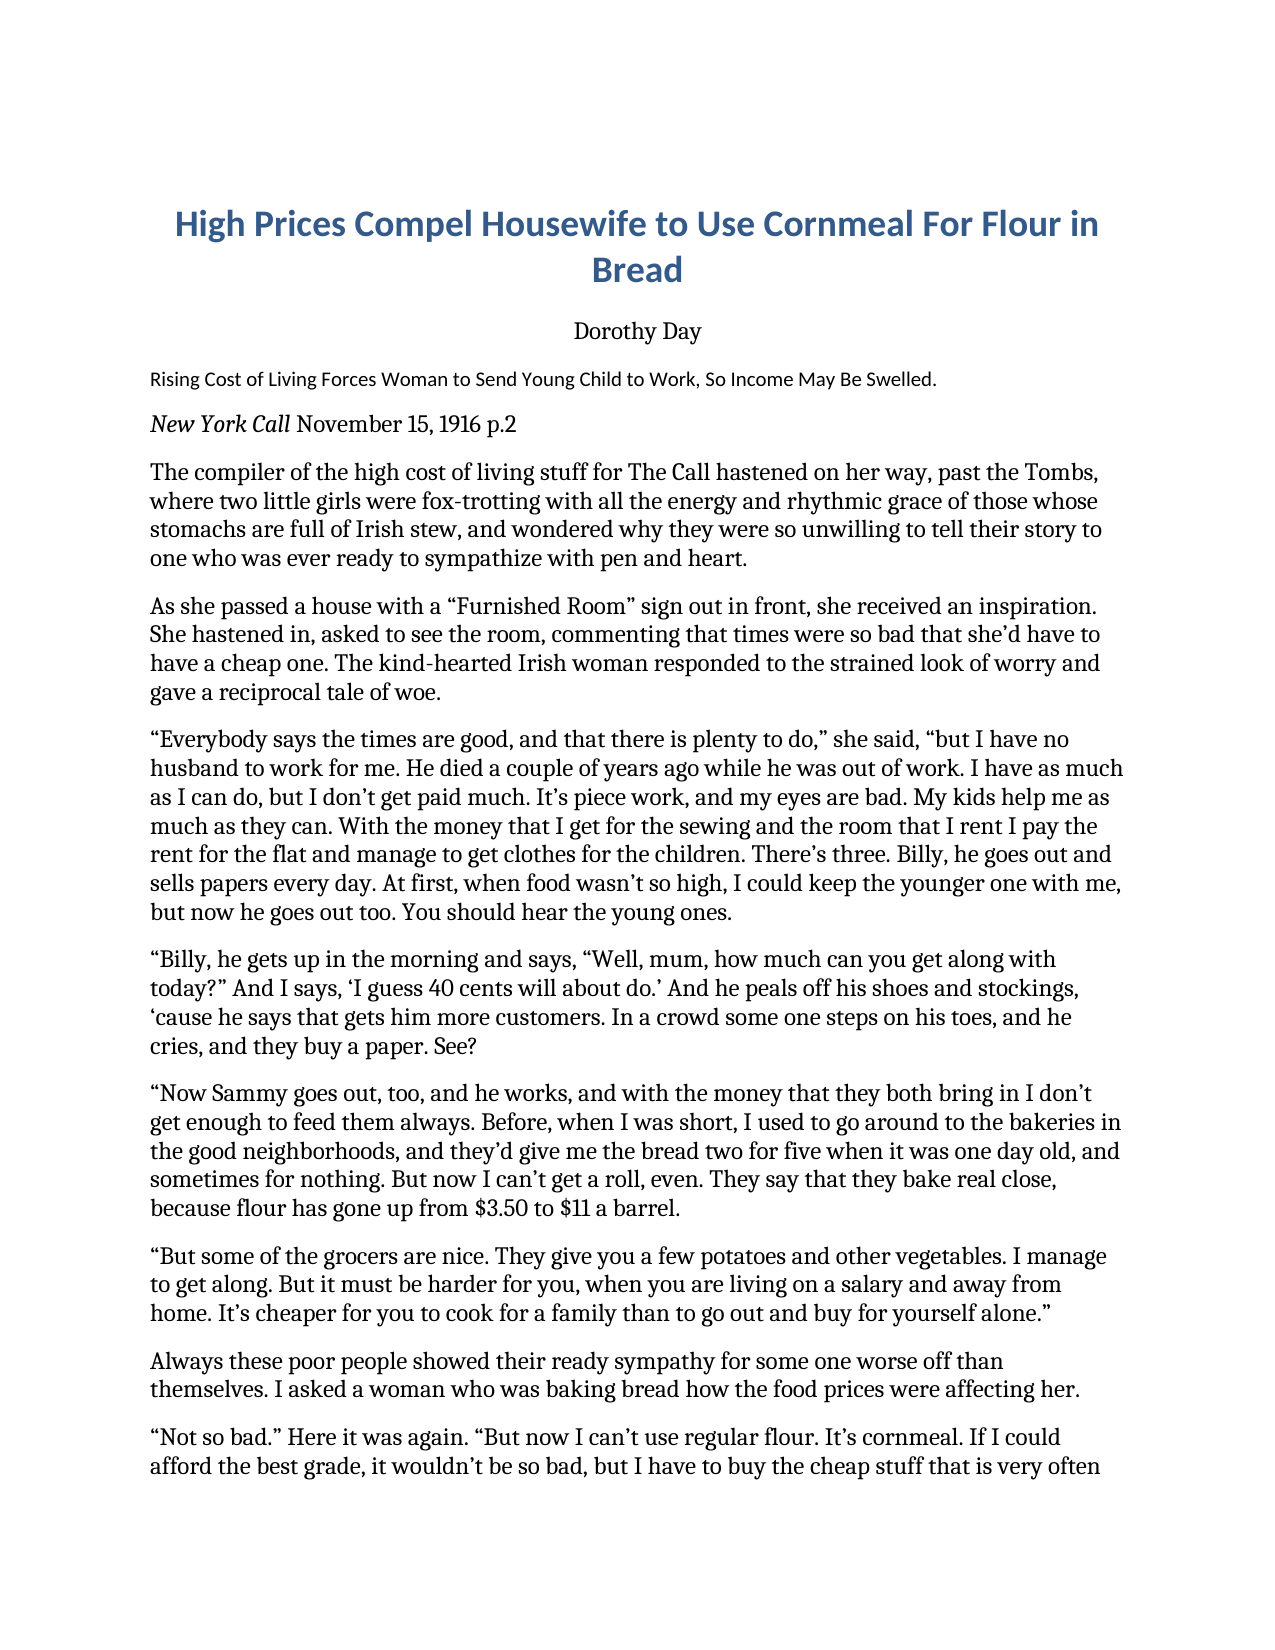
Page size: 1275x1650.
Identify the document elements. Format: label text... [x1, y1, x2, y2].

text Rising Cost of Living Forces Woman to Send Young Child to Work, So Income May Be Swelled. [150, 366, 1125, 392]
text As she passed a house with a “Furnished Room” sign out in front, she received an inspiration. She hastened in, asked to see the room, commenting that times were so bad that she’d have to have a cheap one. The kind-hearted Irish woman responded to the strained look of worry and gave a reciprocal tale of woe. [150, 592, 1125, 707]
text “Now Sammy goes out, too, and he works, and with the money that they both bring in I don’t get enough to feed them always. Before, when I was short, I used to go around to the bakeries in the good neighborhoods, and they’d give me the bread two for five when it was one day old, and sometimes for nothing. But now I can’t get a roll, even. They say that they bake real close, because flour has gone up from $3.50 to $11 a barrel. [150, 1079, 1125, 1223]
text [150, 1423, 1125, 1480]
text “Everybody says the times are good, and that there is plenty to do,” she said, “but I have no husband to work for me. He died a couple of years ago while he was out of work. I have as much as I can do, but I don’t get paid much. It’s piece work, and my eyes are bad. My kids help me as much as they can. With the money that I get for the sewing and the room that I rent I pay the rent for the flat and manage to get clothes for the children. There’s three. Billy, he goes out and sells papers every day. At first, when food wasn’t so high, I could keep the younger one with me, but now he goes out too. You should hear the young ones. [150, 725, 1125, 927]
text “But some of the grocers are nice. They give you a few potatoes and other vegetables. I manage to get along. But it must be harder for you, when you are living on a salary and away from home. It’s cheaper for you to cook for a family than to go out and buy for yourself alone.” [150, 1242, 1125, 1328]
text New York Call November 15, 1916 p.2 [150, 410, 1125, 439]
text “Billy, he gets up in the morning and says, “Well, mum, how much can you get along with today?” And I says, ‘I guess 40 cents will about do.’ And he peals off his shoes and stockings, ‘cause he says that gets him more customers. In a crowd some one steps on his toes, and he cries, and they buy a paper. See? [150, 945, 1125, 1060]
text Always these poor people showed their ready sympathy for some one worse off than themselves. I asked a woman who was baking bread how the food prices were affecting her. [150, 1347, 1125, 1404]
title High Prices Compel Housewife to Use Cornmeal For Flour in Bread [150, 200, 1125, 292]
text The compiler of the high cost of living stuff for The Call hastened on her way, past the Tombs, where two little girls were fox-trotting with all the energy and rhythmic grace of those whose stomachs are full of Irish stew, and wondered why they were so unwilling to tell their story to one who was ever ready to sympathize with pen and heart. [150, 458, 1125, 573]
text Dorothy Day [150, 317, 1125, 345]
